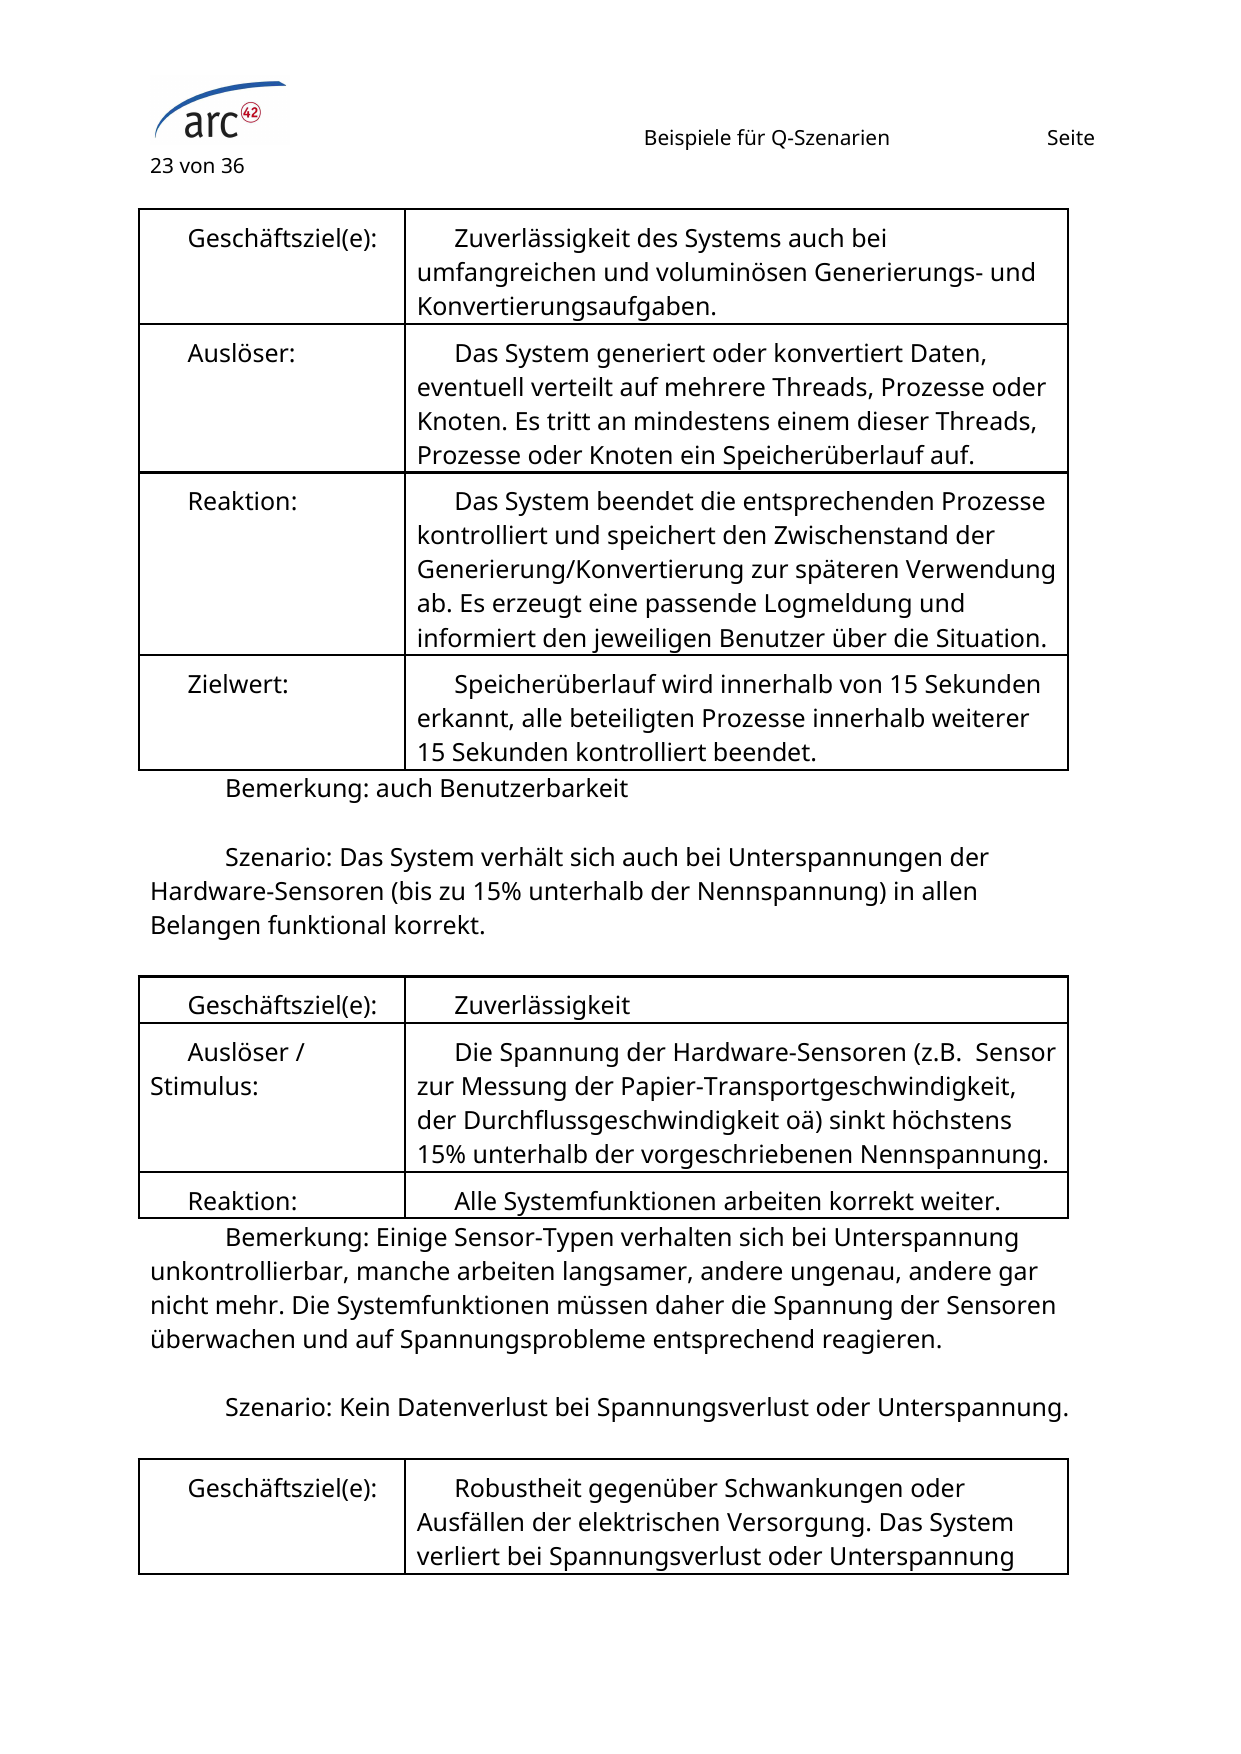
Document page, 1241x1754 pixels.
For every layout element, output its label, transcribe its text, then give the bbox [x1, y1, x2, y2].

table_cell Reaktion: [140, 1173, 404, 1217]
picture [150, 75, 290, 145]
table_cell Speicherüberlauf wird innerhalb von 15 Sekunden erkannt, alle beteiligten Prozesse innerhalb weiterer 15 Sekunden kontrolliert beendet. [406, 656, 1067, 769]
text Szenario: Kein Datenverlust bei Spannungsverlust oder Unterspannung. [150, 1390, 1090, 1424]
table_header Geschäftsziel(e): [140, 978, 404, 1022]
table_cell Auslöser: [140, 325, 404, 471]
text Bemerkung: Einige Sensor-Typen verhalten sich bei Unterspannung unkontrollierbar, manche arbeiten langsamer, andere ungenau, andere gar nicht mehr. Die Systemfunktionen müssen daher die Spannung der Sensoren überwachen und auf Spannungsprobleme entsprechend reagieren. [150, 1219, 1090, 1356]
table_cell Das System beendet die entsprechenden Prozesse kontrolliert und speichert den Zwischenstand der Generierung/Konvertierung zur späteren Verwendung ab. Es erzeugt eine passende Logmeldung und informiert den jeweiligen Benutzer über die Situation. [406, 474, 1067, 654]
table_cell Zielwert: [140, 656, 404, 769]
table_cell Das System generiert oder konvertiert Daten, eventuell verteilt auf mehrere Threads, Prozesse oder Knoten. Es tritt an mindestens einem dieser Threads, Prozesse oder Knoten ein Speicherüberlauf auf. [406, 325, 1067, 471]
table_cell Alle Systemfunktionen arbeiten korrekt weiter. [406, 1173, 1067, 1217]
text Szenario: Das System verhält sich auch bei Unterspannungen der Hardware-Sensoren (bis zu 15% unterhalb der Nennspannung) in allen Belangen funktional korrekt. [150, 839, 1090, 941]
table_cell Die Spannung der Hardware-Sensoren (z.B. Sensor zur Messung der Papier-Transportgeschwindigkeit, der Durchflussgeschwindigkeit oä) sinkt höchstens 15% unterhalb der vorgeschriebenen Nennspannung. [406, 1024, 1067, 1171]
table_header Geschäftsziel(e): [140, 1460, 404, 1572]
table_header Zuverlässigkeit des Systems auch bei umfangreichen und voluminösen Generierungs- und Konvertierungsaufgaben. [406, 210, 1067, 323]
table_header Geschäftsziel(e): [140, 210, 404, 323]
table_cell Auslöser / Stimulus: [140, 1024, 404, 1171]
text Bemerkung: auch Benutzerbarkeit [150, 771, 1090, 805]
table_cell Reaktion: [140, 474, 404, 654]
table_header Zuverlässigkeit [406, 978, 1067, 1022]
